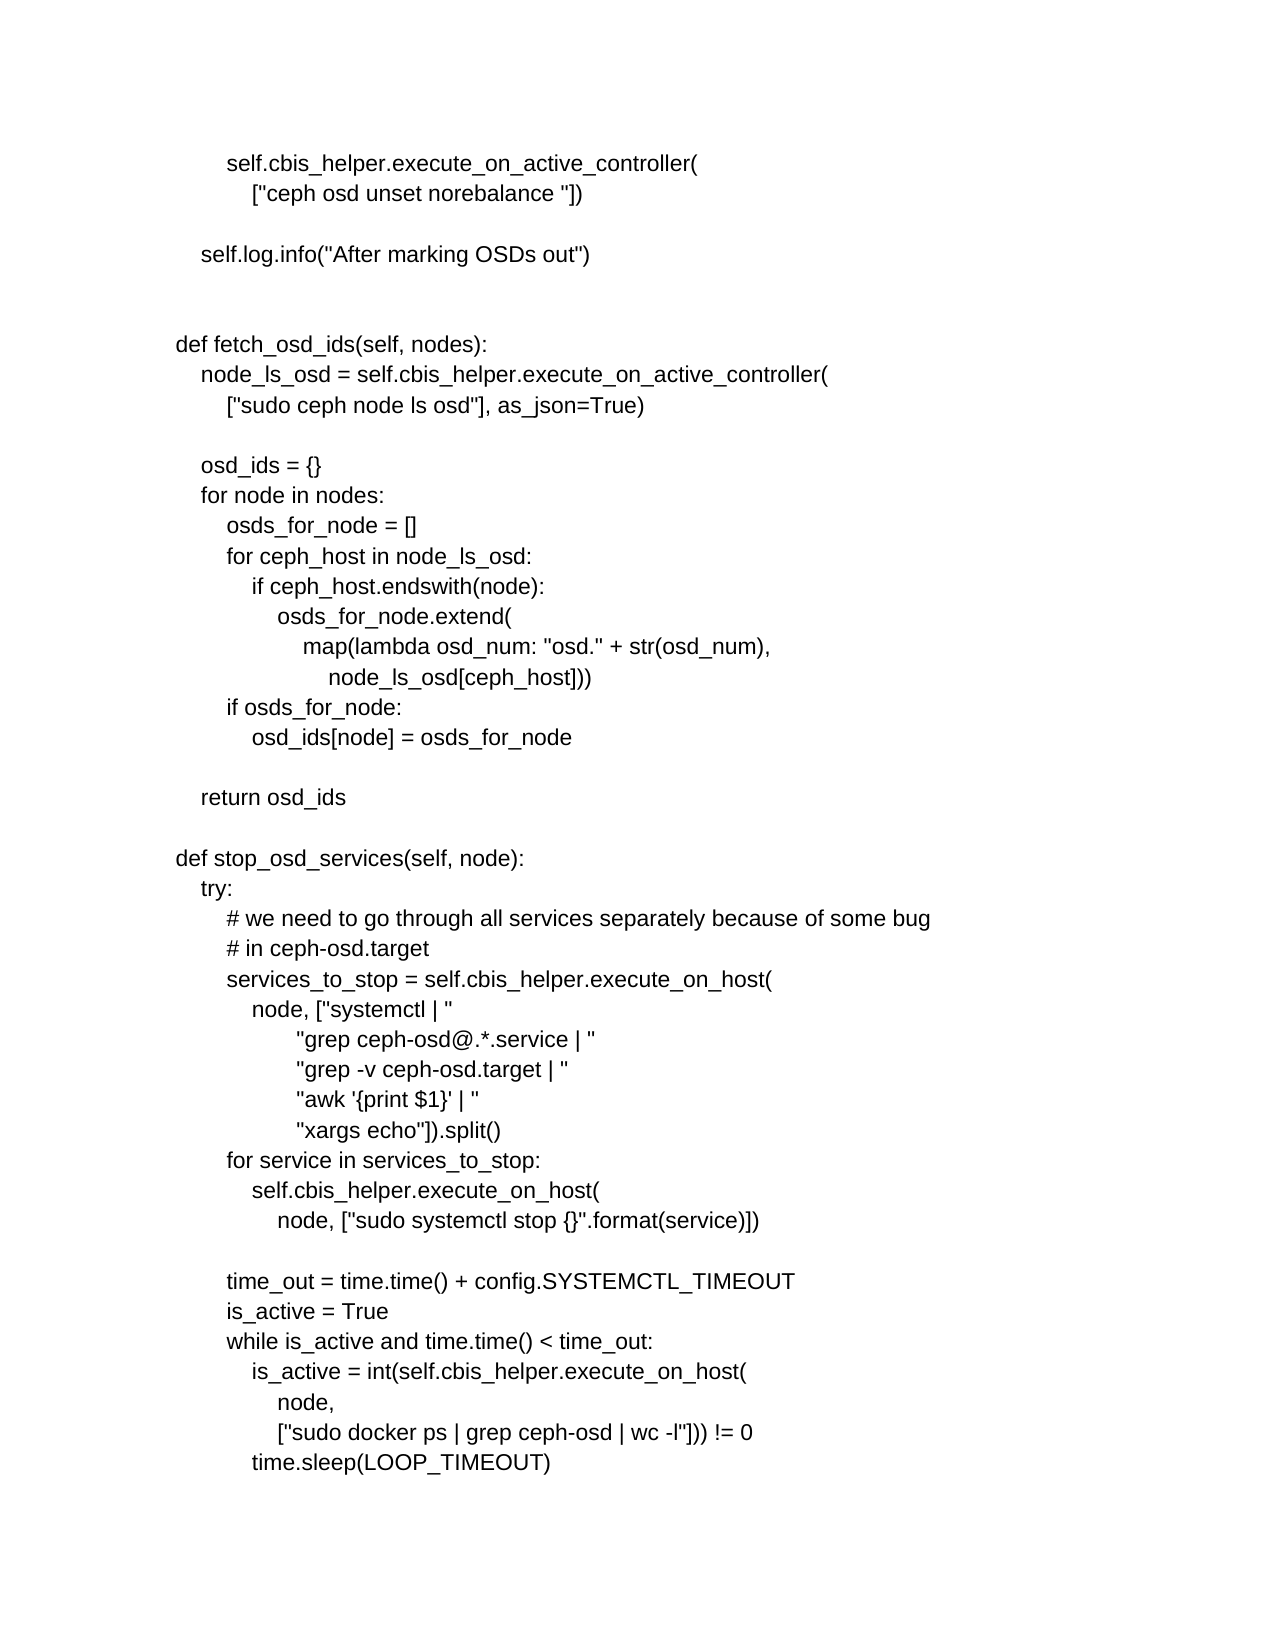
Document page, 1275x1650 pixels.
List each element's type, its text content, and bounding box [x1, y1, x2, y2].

text node_ls_osd = self.cbis_helper.execute_on_active_controller( [150, 361, 1125, 388]
text "grep ceph-osd@.*.service | " [150, 1026, 1125, 1052]
text time_out = time.time() + config.SYSTEMCTL_TIMEOUT [150, 1268, 1125, 1294]
text osds_for_node.extend( [150, 603, 1125, 629]
text osd_ids[node] = osds_for_node [150, 724, 1125, 750]
text "awk '{print $1}' | " [150, 1086, 1125, 1113]
text for node in nodes: [150, 482, 1125, 509]
text is_active = int(self.cbis_helper.execute_on_host( [150, 1358, 1125, 1385]
text # we need to go through all services separately because of some bug [150, 905, 1125, 932]
text ["ceph osd unset norebalance "]) [150, 180, 1125, 207]
text node, [150, 1388, 1125, 1415]
text ["sudo ceph node ls osd"], as_json=True) [150, 392, 1125, 418]
text try: [150, 875, 1125, 901]
text services_to_stop = self.cbis_helper.execute_on_host( [150, 966, 1125, 992]
text if ceph_host.endswith(node): [150, 573, 1125, 599]
text osd_ids = {} [150, 452, 1125, 478]
text node, ["systemctl | " [150, 996, 1125, 1022]
text for service in services_to_stop: [150, 1147, 1125, 1173]
text osds_for_node = [] [150, 512, 1125, 539]
text # in ceph-osd.target [150, 935, 1125, 962]
text self.cbis_helper.execute_on_host( [150, 1177, 1125, 1203]
text is_active = True [150, 1298, 1125, 1324]
text node, ["sudo systemctl stop {}".format(service)]) [150, 1207, 1125, 1234]
text while is_active and time.time() < time_out: [150, 1328, 1125, 1354]
text node_ls_osd[ceph_host])) [150, 663, 1125, 690]
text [150, 150, 1125, 176]
text def stop_osd_services(self, node): [150, 845, 1125, 871]
text for ceph_host in node_ls_osd: [150, 543, 1125, 569]
text ["sudo docker ps | grep ceph-osd | wc -l"])) != 0 [150, 1419, 1125, 1445]
text map(lambda osd_num: "osd." + str(osd_num), [150, 633, 1125, 660]
text time.sleep(LOOP_TIMEOUT) [150, 1449, 1125, 1475]
text if osds_for_node: [150, 694, 1125, 720]
text "xargs echo"]).split() [150, 1117, 1125, 1143]
text "grep -v ceph-osd.target | " [150, 1056, 1125, 1083]
text return osd_ids [150, 784, 1125, 811]
text self.log.info("After marking OSDs out") [150, 241, 1125, 267]
text def fetch_osd_ids(self, nodes): [150, 331, 1125, 358]
